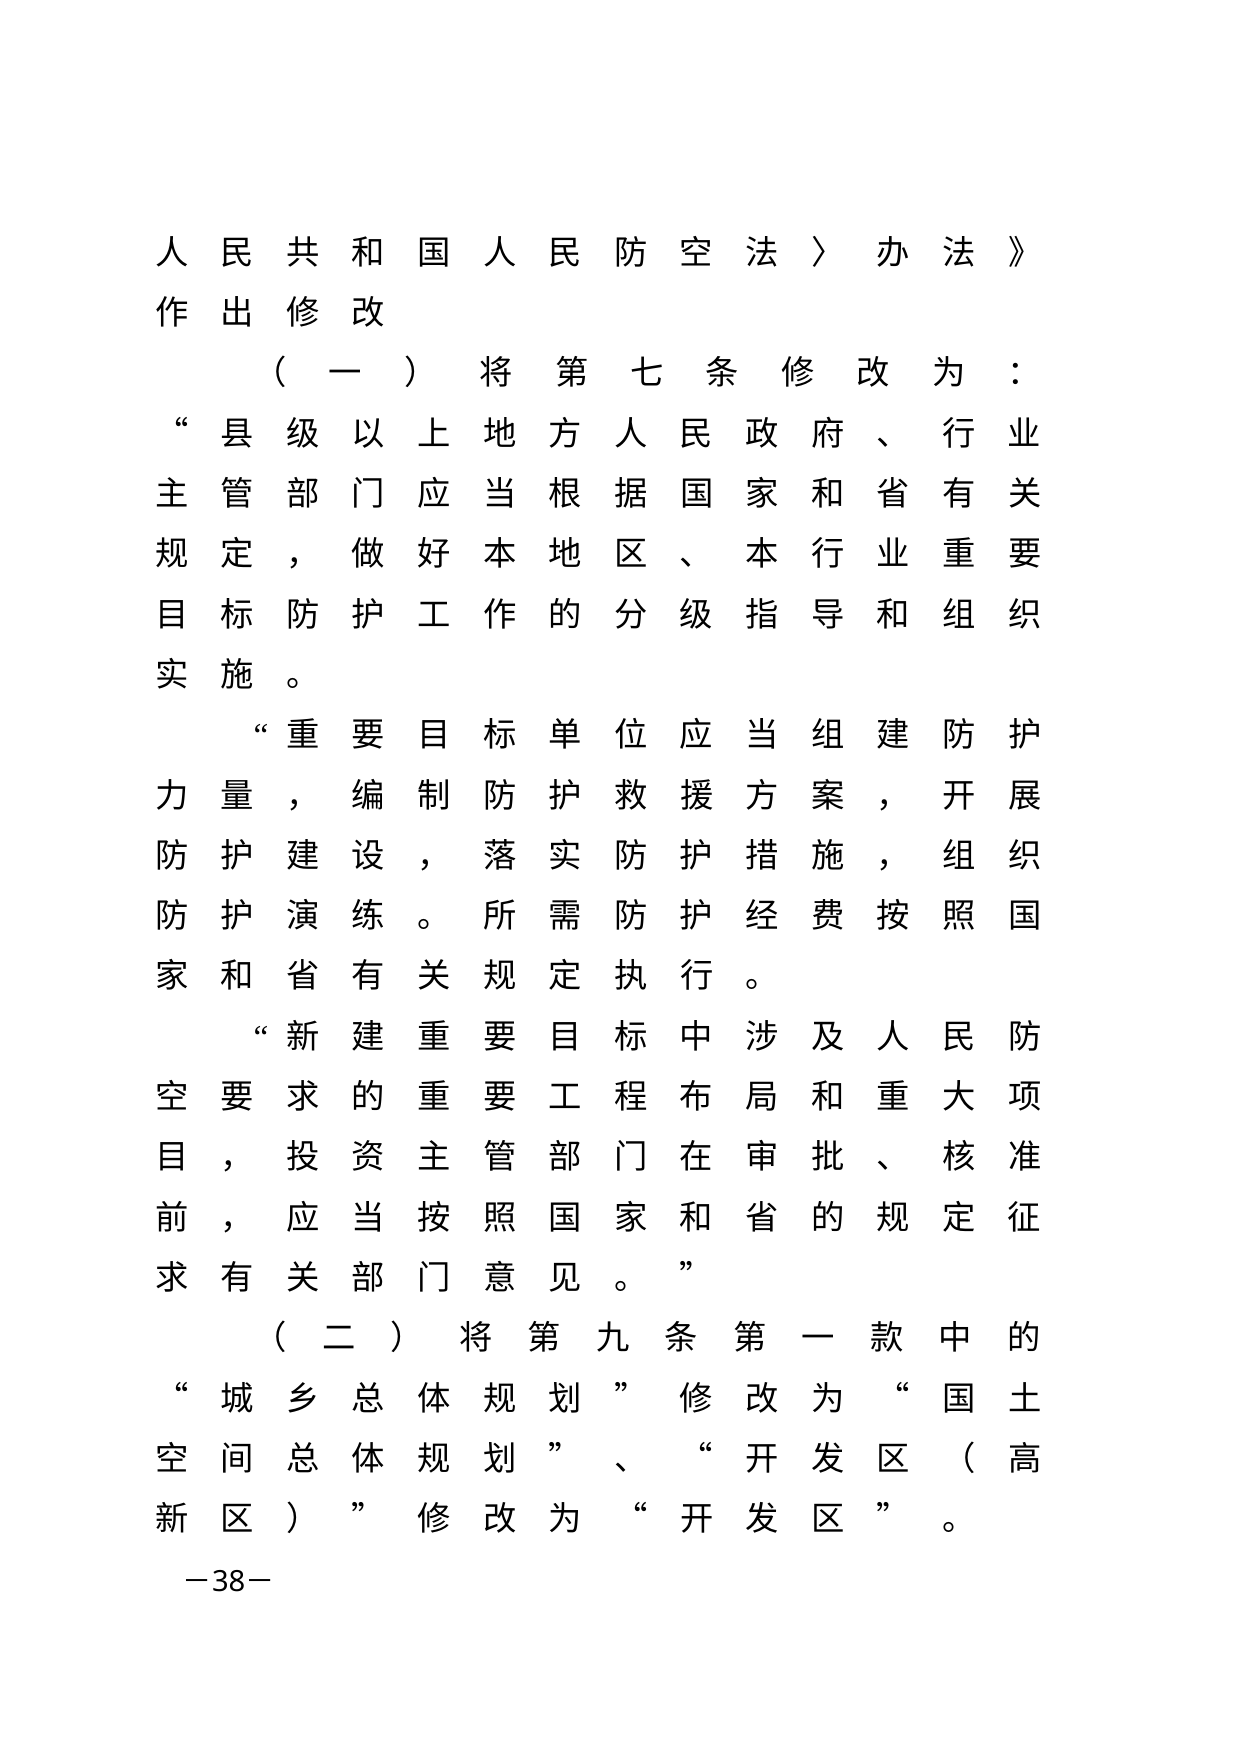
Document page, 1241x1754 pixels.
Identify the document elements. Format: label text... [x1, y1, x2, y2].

text （一）将第七条修改为：“县级以上地方人民政府、行业主管部门应当根据国家和省有关规定，做好本地区、本行业重要目标防护工作的分级指导和组织实施。 [155, 340, 1073, 702]
text （二）将第九条第一款中的“城乡总体规划”修改为“国土空间总体规划”、“开发区（高新区）”修改为“开发区”。 [155, 1305, 1073, 1546]
list 九、对《江苏省实施〈中华人民共和国人民防空法〉办法》作出修改 [155, 219, 1073, 340]
text “重要目标单位应当组建防护力量，编制防护救援方案，开展防护建设，落实防护措施，组织防护演练。所需防护经费按照国家和省有关规定执行。 [155, 702, 1073, 1003]
text “新建重要目标中涉及人民防空要求的重要工程布局和重大项目，投资主管部门在审批、核准前，应当按照国家和省的规定征求有关部门意见。” [155, 1003, 1073, 1305]
